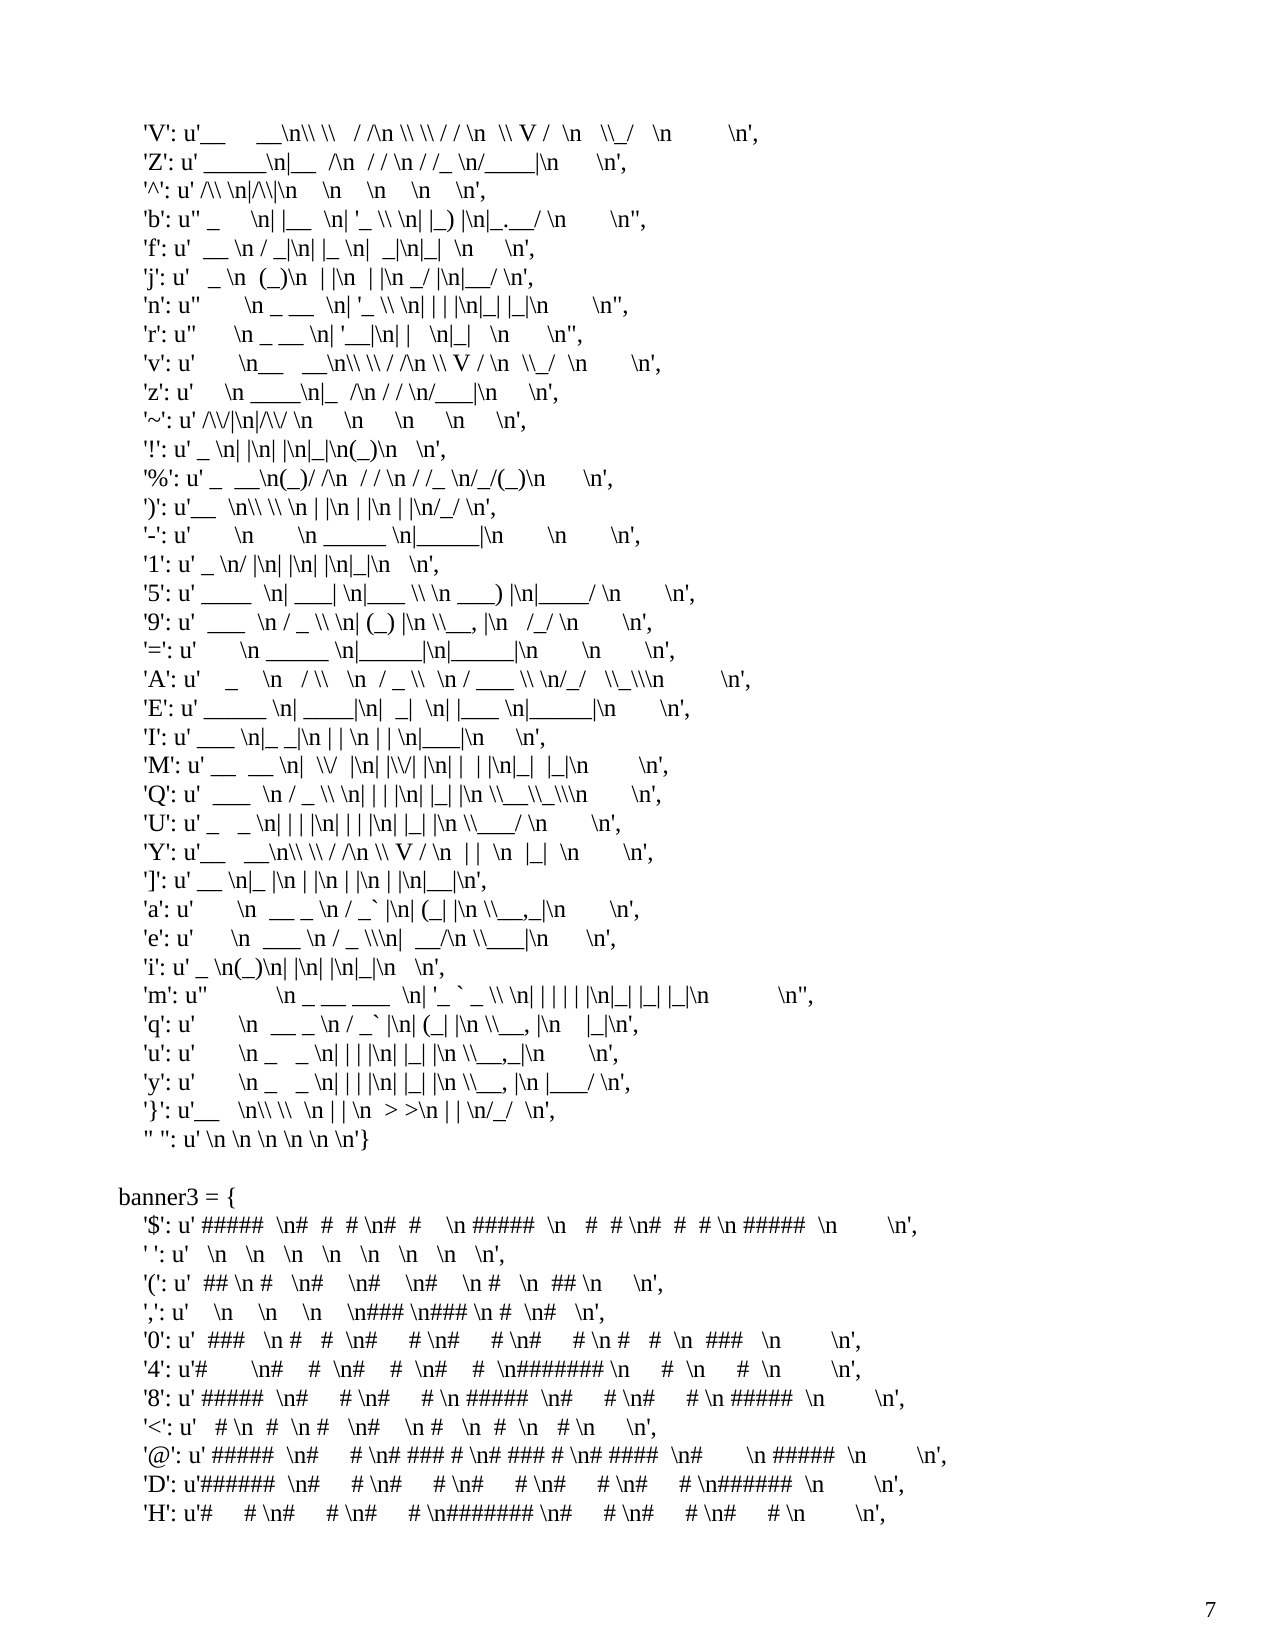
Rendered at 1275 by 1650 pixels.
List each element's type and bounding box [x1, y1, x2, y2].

text [118, 118, 1216, 1527]
